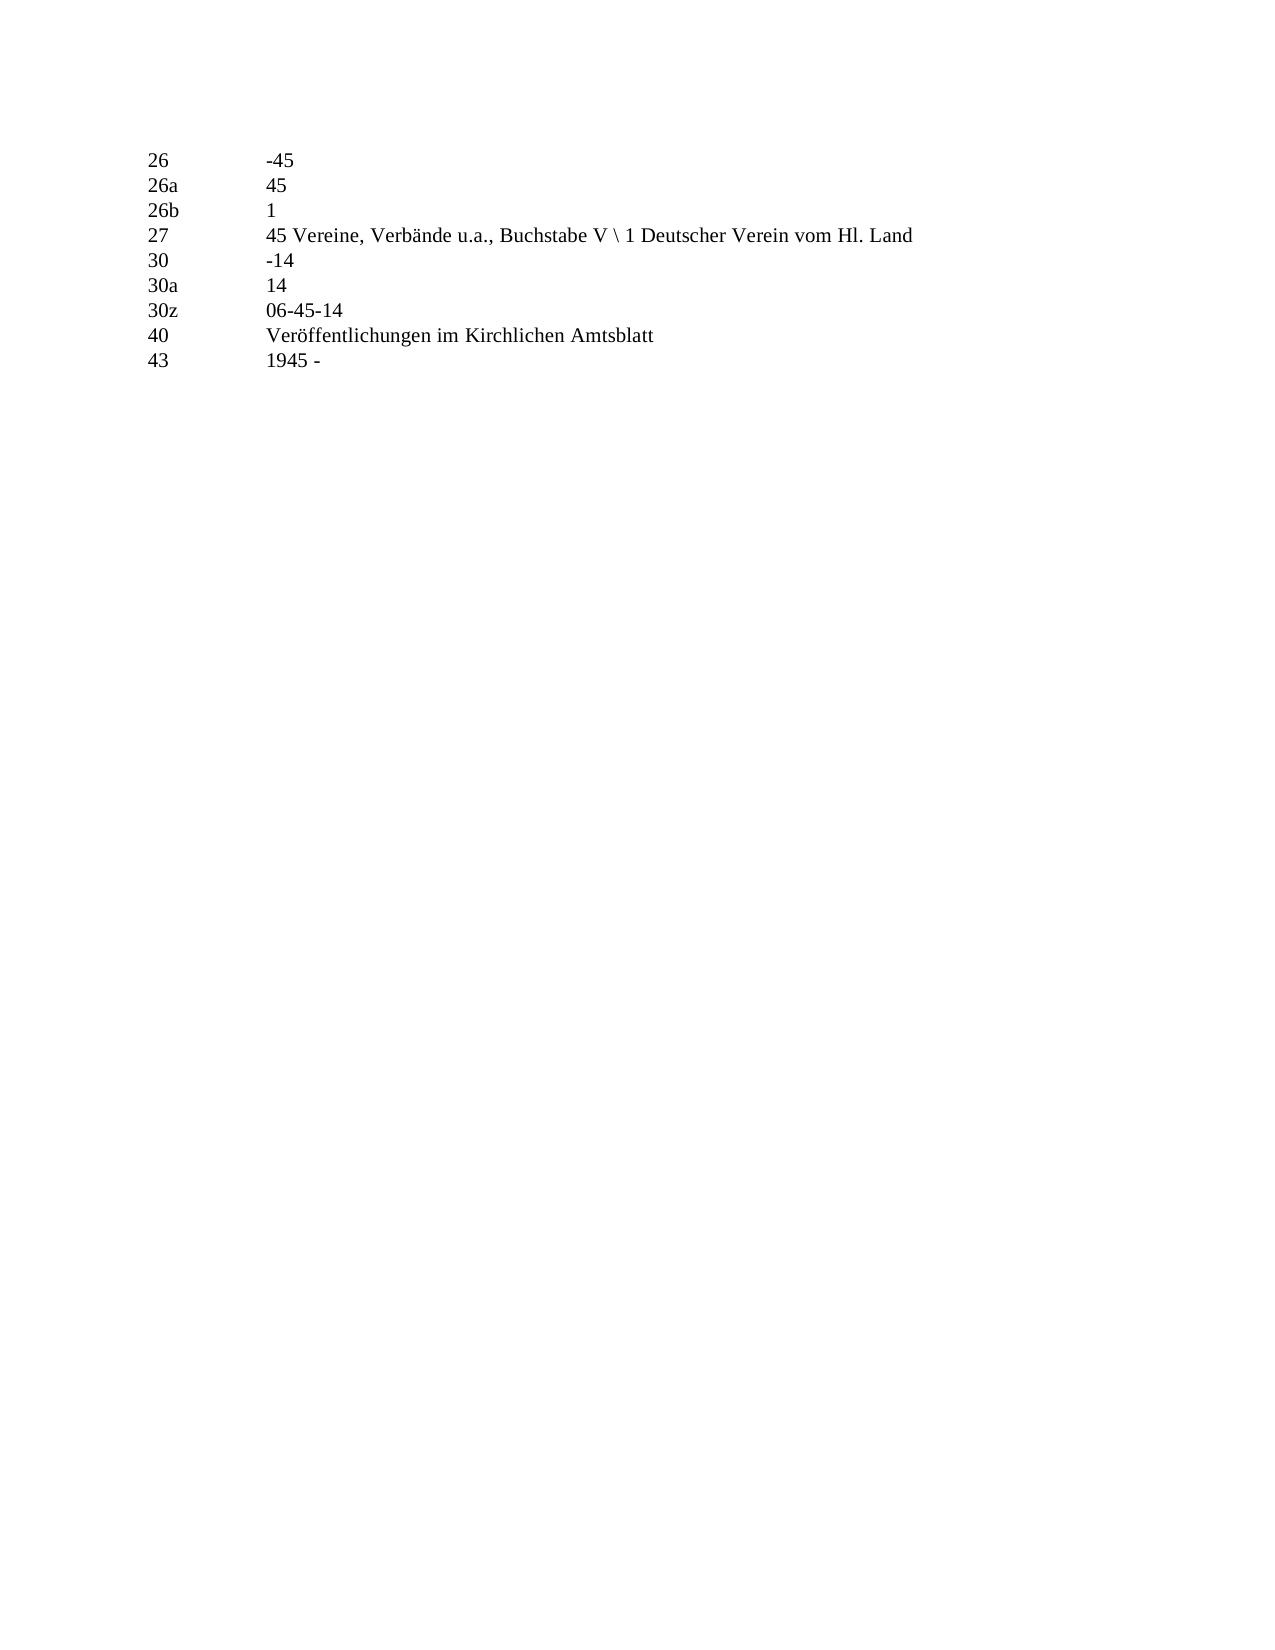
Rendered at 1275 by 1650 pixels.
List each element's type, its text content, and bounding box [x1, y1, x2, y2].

text 26 -45 [148, 148, 1127, 173]
text 40 Veröffentlichungen im s[2{Kirchliche<s>}n 1{Amtsblatt}]s [148, 323, 1127, 348]
text 43 1945 - [148, 348, 1127, 373]
text 30z 06-45-14 [148, 298, 1127, 323]
text 30a 14 [148, 273, 1127, 298]
text 30 -14 [148, 248, 1127, 273]
text 26a 45 [148, 173, 1127, 198]
text 27 45 Vereine, Verbände u.a., Buchstabe V \ 1 Deutscher Verein vom Hl. Land [148, 223, 1127, 248]
text 26b 1 [148, 198, 1127, 223]
